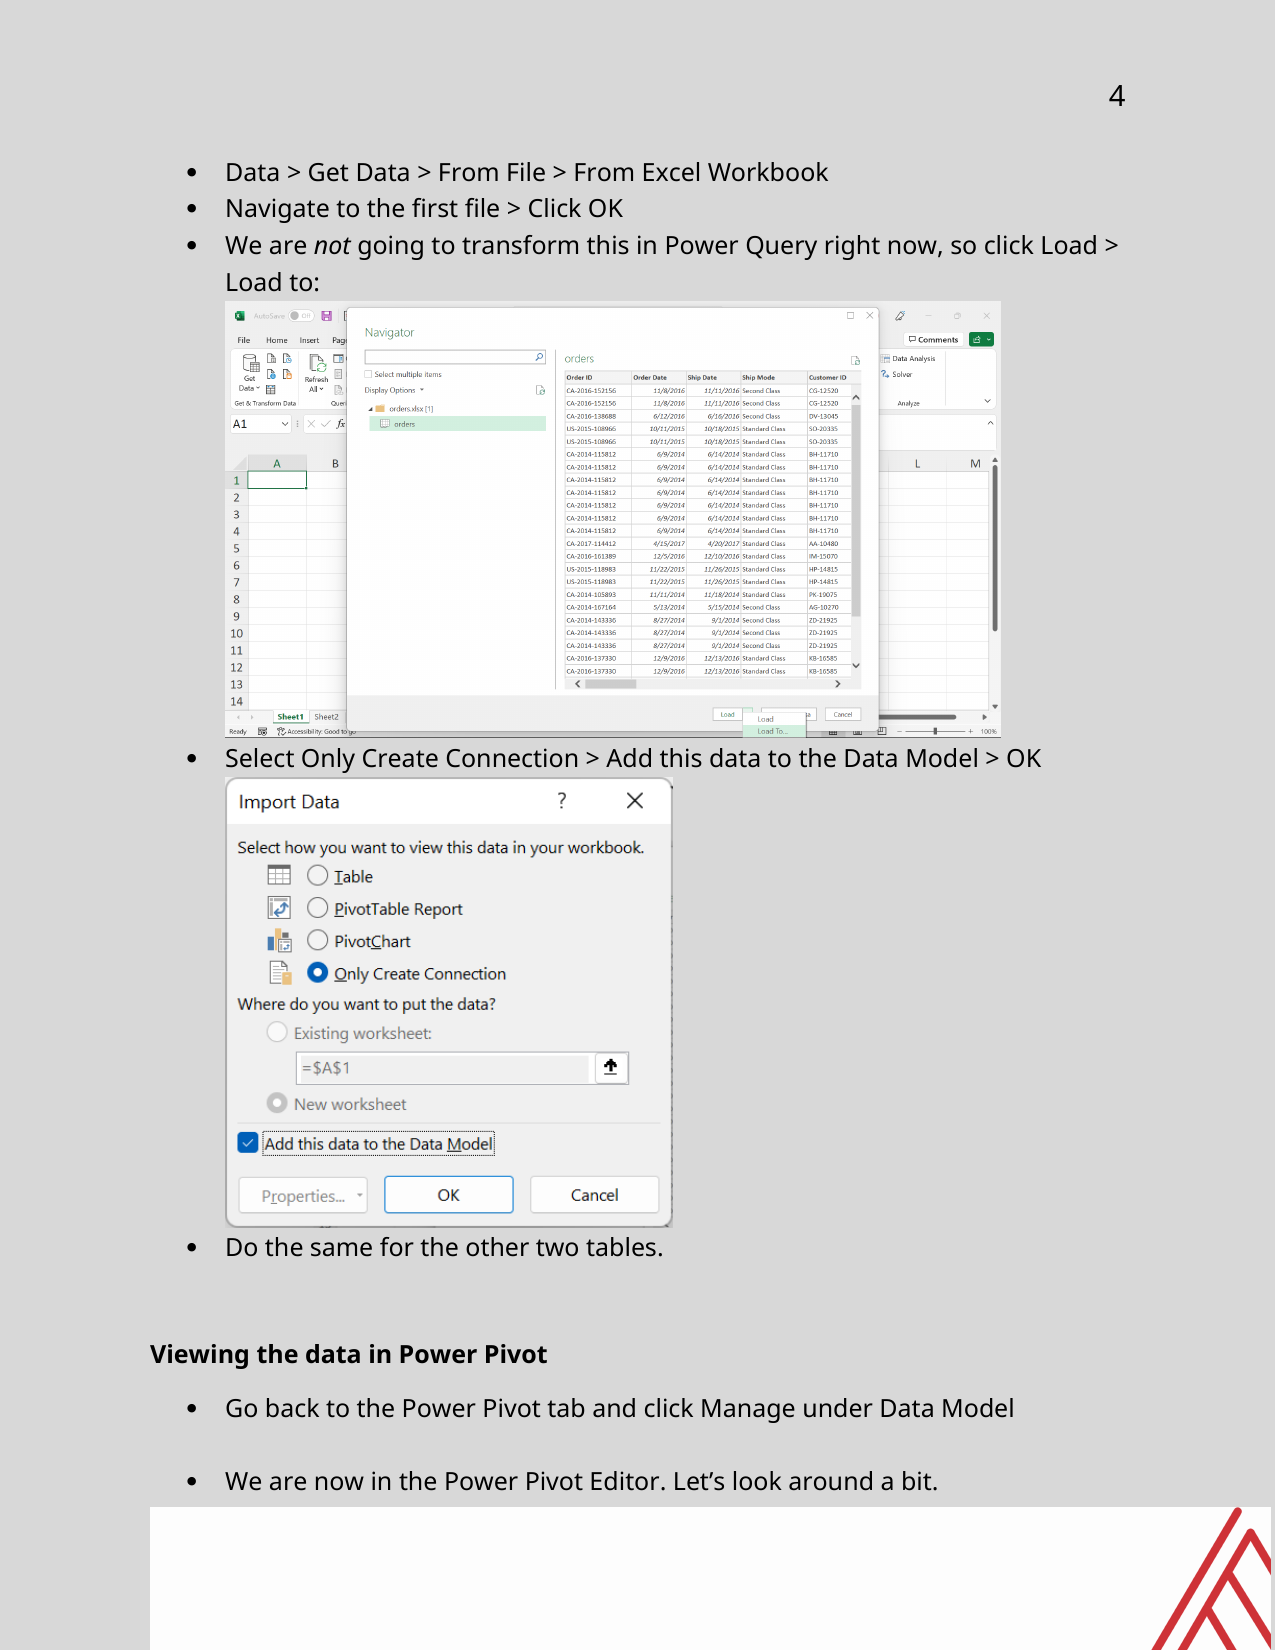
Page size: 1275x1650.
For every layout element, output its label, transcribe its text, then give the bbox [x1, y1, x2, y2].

list Navigate to the first file > Click OK [187, 191, 1125, 225]
picture [150, 1507, 1271, 1650]
picture [225, 301, 1001, 738]
list We are now in the Power Pivot Editor. Let’s look around a bit. [187, 1464, 1125, 1498]
text Viewing the data in Power Pivot [150, 1337, 1125, 1371]
list Go back to the Power Pivot tab and click Manage under Data Model [187, 1390, 1125, 1461]
list Do the same for the other two tables. [187, 1230, 1125, 1264]
list Data > Get Data > From File > From Excel Workbook [187, 154, 1125, 188]
picture [225, 777, 673, 1228]
